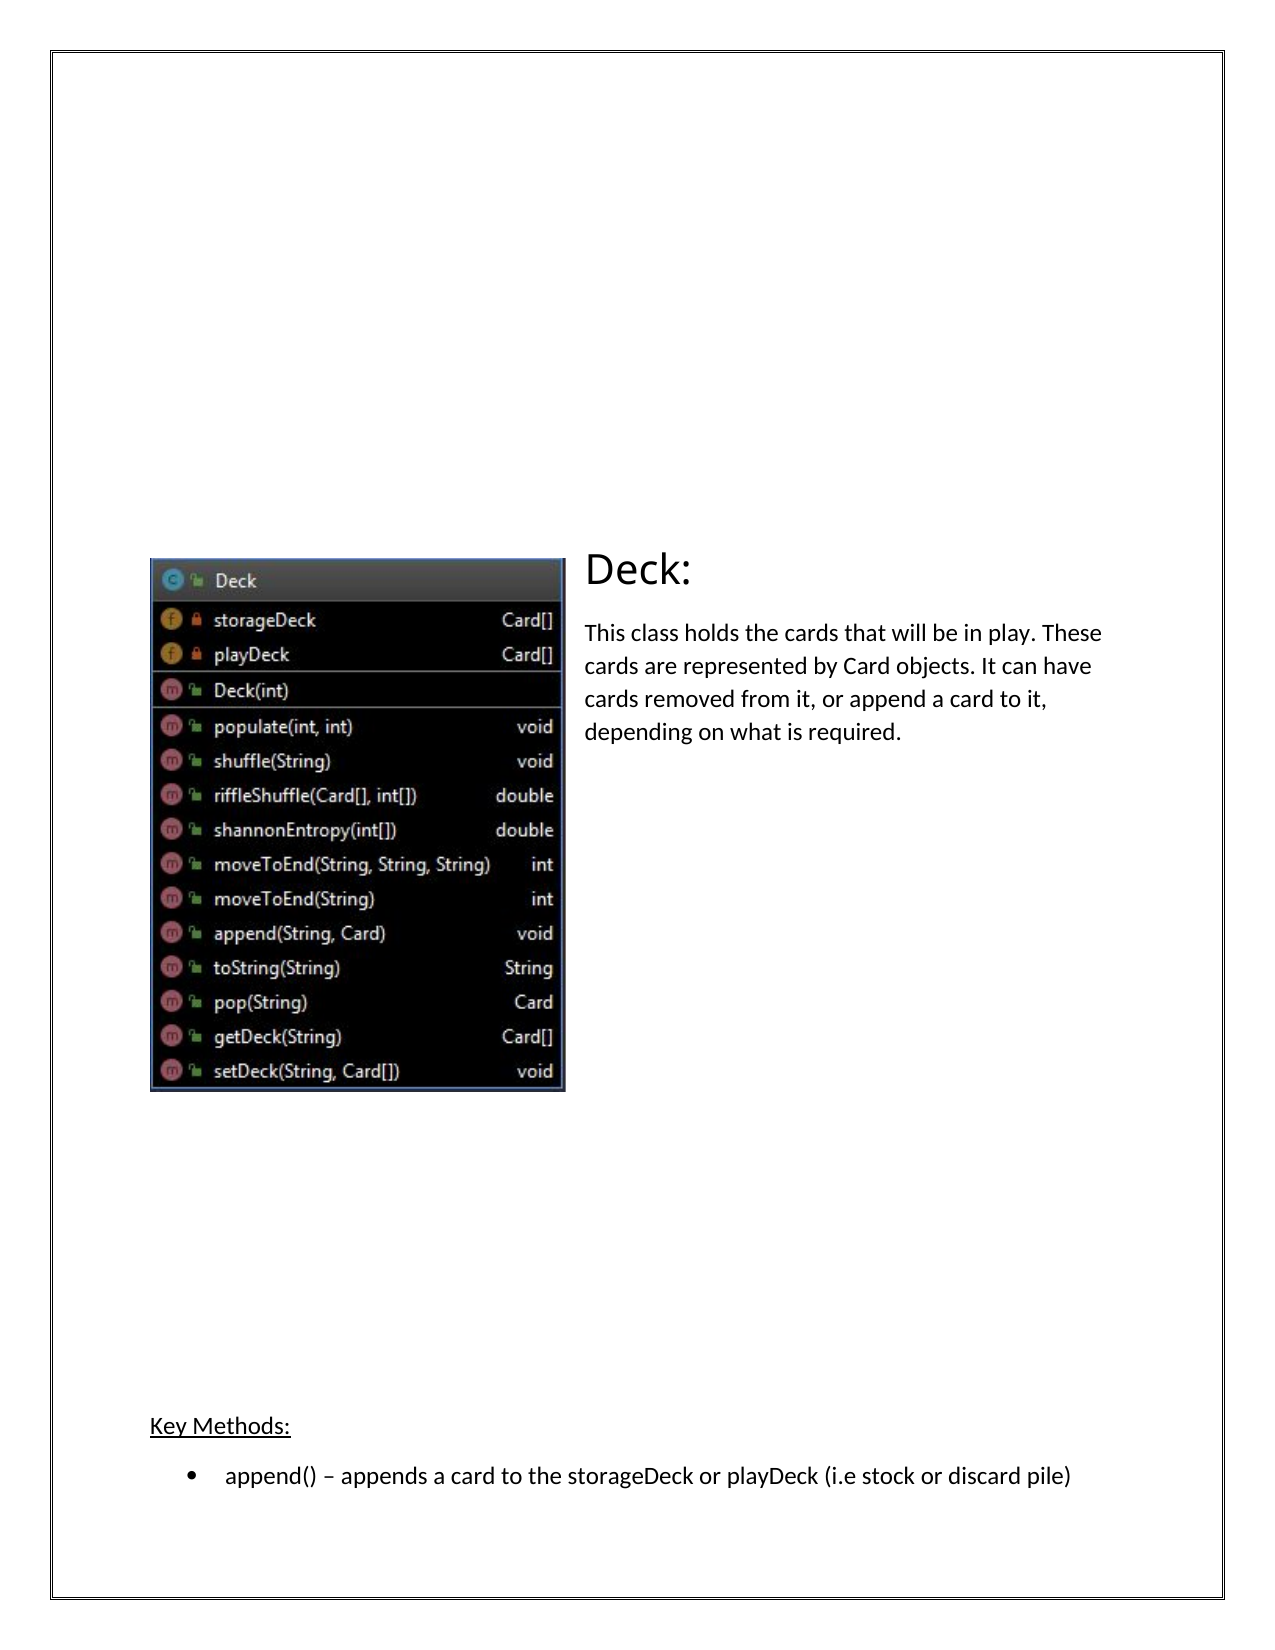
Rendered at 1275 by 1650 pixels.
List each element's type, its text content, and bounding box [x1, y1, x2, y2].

text Deck: [150, 539, 1125, 596]
list append() – appends a card to the storageDeck or playDeck (i.e stock or discard pile) [187, 1460, 1125, 1491]
picture [150, 558, 566, 1092]
text This class holds the cards that will be in play. These cards are represented by Card objects. It can have cards removed from it, or append a card to it, depending on what is required. [566, 617, 1125, 747]
text Key Methods: [150, 1410, 1125, 1441]
